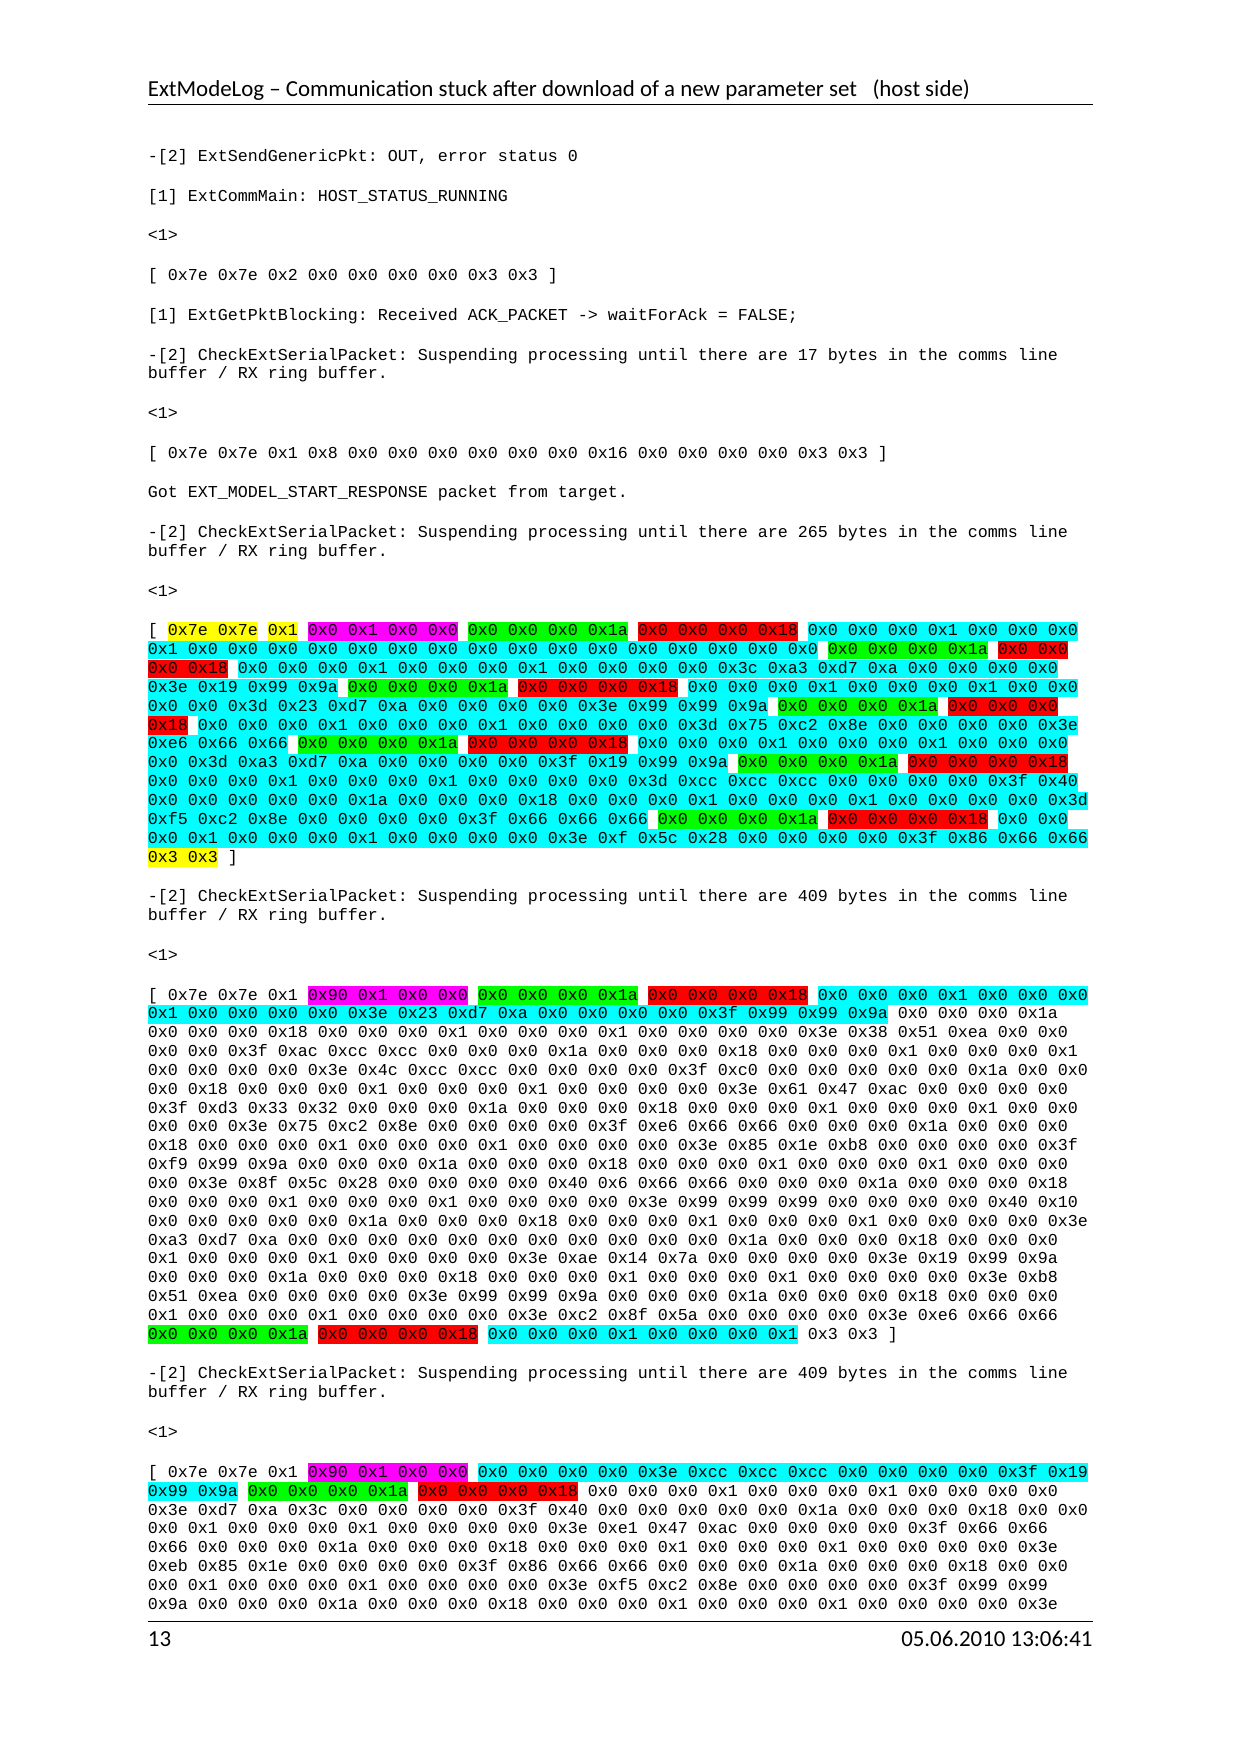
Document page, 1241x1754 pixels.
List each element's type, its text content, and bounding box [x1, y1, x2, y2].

text <1> [148, 946, 1093, 965]
text [ 0x7e 0x7e 0x2 0x0 0x0 0x0 0x0 0x3 0x3 ] [148, 267, 1093, 286]
text <1> [148, 404, 1093, 423]
text [ 0x7e 0x7e 0x1 0x8 0x0 0x0 0x0 0x0 0x0 0x0 0x16 0x0 0x0 0x0 0x0 0x3 0x3 ] [148, 444, 1093, 463]
text [1] ExtCommMain: HOST_STATUS_RUNNING [148, 187, 1093, 206]
text [ 0x7e 0x7e 0x1 0x0 0x1 0x0 0x0 0x0 0x0 0x0 0x1a 0x0 0x0 0x0 0x18 0x0 0x0 0x0 0x1 0x0 0x0 0x0 0x1 0x0 0x0 0x0 0x0 0x0 0x0 0x0 0x0 0x0 0x0 0x0 0x0 0x0 0x0 0x0 0x0 0x0 0x0 0x0 0x1a 0x0 0x0 0x0 0x18 0x0 0x0 0x0 0x1 0x0 0x0 0x0 0x1 0x0 0x0 0x0 0x0 0x3c 0xa3 0xd7 0xa 0x0 0x0 0x0 0x0 0x3e 0x19 0x99 0x9a 0x0 0x0 0x0 0x1a 0x0 0x0 0x0 0x18 0x0 0x0 0x0 0x1 0x0 0x0 0x0 0x1 0x0 0x0 0x0 0x0 0x3d 0x23 0xd7 0xa 0x0 0x0 0x0 0x0 0x3e 0x99 0x99 0x9a 0x0 0x0 0x0 0x1a 0x0 0x0 0x0 0x18 0x0 0x0 0x0 0x1 0x0 0x0 0x0 0x1 0x0 0x0 0x0 0x0 0x3d 0x75 0xc2 0x8e 0x0 0x0 0x0 0x0 0x3e 0xe6 0x66 0x66 0x0 0x0 0x0 0x1a 0x0 0x0 0x0 0x18 0x0 0x0 0x0 0x1 0x0 0x0 0x0 0x1 0x0 0x0 0x0 0x0 0x3d 0xa3 0xd7 0xa 0x0 0x0 0x0 0x0 0x3f 0x19 0x99 0x9a 0x0 0x0 0x0 0x1a 0x0 0x0 0x0 0x18 0x0 0x0 0x0 0x1 0x0 0x0 0x0 0x1 0x0 0x0 0x0 0x0 0x3d 0xcc 0xcc 0xcc 0x0 0x0 0x0 0x0 0x3f 0x40 0x0 0x0 0x0 0x0 0x0 0x1a 0x0 0x0 0x0 0x18 0x0 0x0 0x0 0x1 0x0 0x0 0x0 0x1 0x0 0x0 0x0 0x0 0x3d 0xf5 0xc2 0x8e 0x0 0x0 0x0 0x0 0x3f 0x66 0x66 0x66 0x0 0x0 0x0 0x1a 0x0 0x0 0x0 0x18 0x0 0x0 0x0 0x1 0x0 0x0 0x0 0x1 0x0 0x0 0x0 0x0 0x3e 0xf 0x5c 0x28 0x0 0x0 0x0 0x0 0x3f 0x86 0x66 0x66 0x3 0x3 ] [148, 622, 1093, 867]
text <1> [148, 227, 1093, 246]
text [ 0x7e 0x7e 0x1 0x90 0x1 0x0 0x0 0x0 0x0 0x0 0x1a 0x0 0x0 0x0 0x18 0x0 0x0 0x0 0x1 0x0 0x0 0x0 0x1 0x0 0x0 0x0 0x0 0x3e 0x23 0xd7 0xa 0x0 0x0 0x0 0x0 0x3f 0x99 0x99 0x9a 0x0 0x0 0x0 0x1a 0x0 0x0 0x0 0x18 0x0 0x0 0x0 0x1 0x0 0x0 0x0 0x1 0x0 0x0 0x0 0x0 0x3e 0x38 0x51 0xea 0x0 0x0 0x0 0x0 0x3f 0xac 0xcc 0xcc 0x0 0x0 0x0 0x1a 0x0 0x0 0x0 0x18 0x0 0x0 0x0 0x1 0x0 0x0 0x0 0x1 0x0 0x0 0x0 0x0 0x3e 0x4c 0xcc 0xcc 0x0 0x0 0x0 0x0 0x3f 0xc0 0x0 0x0 0x0 0x0 0x0 0x1a 0x0 0x0 0x0 0x18 0x0 0x0 0x0 0x1 0x0 0x0 0x0 0x1 0x0 0x0 0x0 0x0 0x3e 0x61 0x47 0xac 0x0 0x0 0x0 0x0 0x3f 0xd3 0x33 0x32 0x0 0x0 0x0 0x1a 0x0 0x0 0x0 0x18 0x0 0x0 0x0 0x1 0x0 0x0 0x0 0x1 0x0 0x0 0x0 0x0 0x3e 0x75 0xc2 0x8e 0x0 0x0 0x0 0x0 0x3f 0xe6 0x66 0x66 0x0 0x0 0x0 0x1a 0x0 0x0 0x0 0x18 0x0 0x0 0x0 0x1 0x0 0x0 0x0 0x1 0x0 0x0 0x0 0x0 0x3e 0x85 0x1e 0xb8 0x0 0x0 0x0 0x0 0x3f 0xf9 0x99 0x9a 0x0 0x0 0x0 0x1a 0x0 0x0 0x0 0x18 0x0 0x0 0x0 0x1 0x0 0x0 0x0 0x1 0x0 0x0 0x0 0x0 0x3e 0x8f 0x5c 0x28 0x0 0x0 0x0 0x0 0x40 0x6 0x66 0x66 0x0 0x0 0x0 0x1a 0x0 0x0 0x0 0x18 0x0 0x0 0x0 0x1 0x0 0x0 0x0 0x1 0x0 0x0 0x0 0x0 0x3e 0x99 0x99 0x99 0x0 0x0 0x0 0x0 0x40 0x10 0x0 0x0 0x0 0x0 0x0 0x1a 0x0 0x0 0x0 0x18 0x0 0x0 0x0 0x1 0x0 0x0 0x0 0x1 0x0 0x0 0x0 0x0 0x3e 0xa3 0xd7 0xa 0x0 0x0 0x0 0x0 0x0 0x0 0x0 0x0 0x0 0x0 0x0 0x1a 0x0 0x0 0x0 0x18 0x0 0x0 0x0 0x1 0x0 0x0 0x0 0x1 0x0 0x0 0x0 0x0 0x3e 0xae 0x14 0x7a 0x0 0x0 0x0 0x0 0x3e 0x19 0x99 0x9a 0x0 0x0 0x0 0x1a 0x0 0x0 0x0 0x18 0x0 0x0 0x0 0x1 0x0 0x0 0x0 0x1 0x0 0x0 0x0 0x0 0x3e 0xb8 0x51 0xea 0x0 0x0 0x0 0x0 0x3e 0x99 0x99 0x9a 0x0 0x0 0x0 0x1a 0x0 0x0 0x0 0x18 0x0 0x0 0x0 0x1 0x0 0x0 0x0 0x1 0x0 0x0 0x0 0x0 0x3e 0xc2 0x8f 0x5a 0x0 0x0 0x0 0x0 0x3e 0xe6 0x66 0x66 0x0 0x0 0x0 0x1a 0x0 0x0 0x0 0x18 0x0 0x0 0x0 0x1 0x0 0x0 0x0 0x1 0x3 0x3 ] [148, 986, 1093, 1344]
text -[2] CheckExtSerialPacket: Suspending processing until there are 265 bytes in the comms line buffer / RX ring buffer. [148, 524, 1093, 561]
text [148, 1463, 1093, 1614]
text -[2] CheckExtSerialPacket: Suspending processing until there are 409 bytes in the comms line buffer / RX ring buffer. [148, 888, 1093, 926]
text -[2] CheckExtSerialPacket: Suspending processing until there are 409 bytes in the comms line buffer / RX ring buffer. [148, 1365, 1093, 1403]
text <1> [148, 582, 1093, 601]
text -[2] ExtSendGenericPkt: OUT, error status 0 [148, 148, 1093, 166]
text -[2] CheckExtSerialPacket: Suspending processing until there are 17 bytes in the comms line buffer / RX ring buffer. [148, 346, 1093, 384]
text [1] ExtGetPktBlocking: Received ACK_PACKET -> waitForAck = FALSE; [148, 306, 1093, 325]
text <1> [148, 1424, 1093, 1442]
text Got EXT_MODEL_START_RESPONSE packet from target. [148, 484, 1093, 503]
